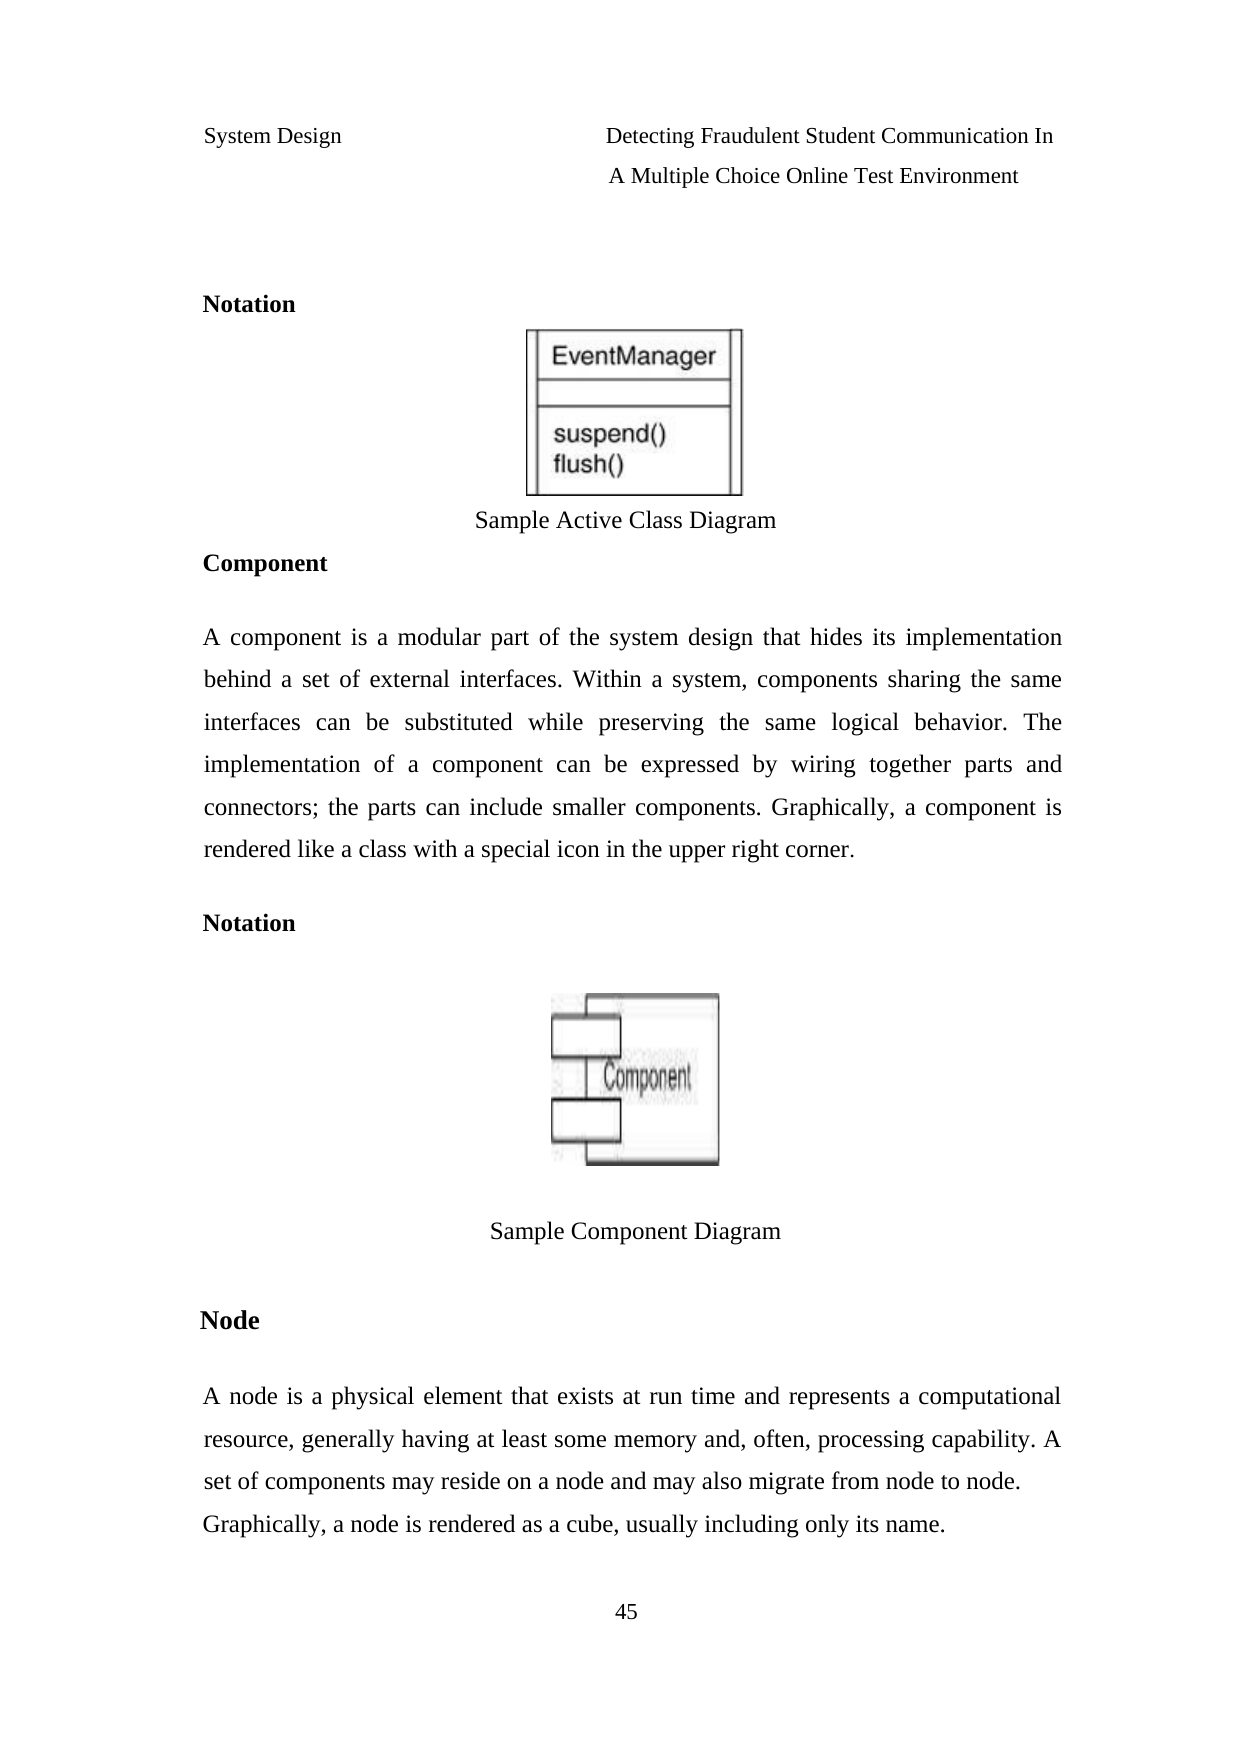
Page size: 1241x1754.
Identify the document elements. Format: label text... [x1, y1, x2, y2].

subtitle Component [202, 548, 1186, 577]
text A node is a physical element that exists at run time and represents a computational resource, generally having at least some memory and, often, processing capability. A set of components may reside on a node and may also migrate from node to node. [202, 1381, 1063, 1495]
text A component is a modular part of the system design that hides its implementation behind a set of external interfaces. Within a system, components sharing the same interfaces can be substituted while preserving the same logical behavior. The implementation of a component can be expressed by wiring together parts and connectors; the parts can include smaller components. Graphically, a component is rendered like a class with a special icon in the upper right corner. [202, 622, 1063, 863]
text Sample Component Diagram [176, 1216, 1088, 1245]
text Graphically, a node is rendered as a cube, usually including only its name. [202, 1509, 1186, 1538]
text Sample Active Class Diagram [176, 506, 987, 534]
picture [551, 993, 720, 1166]
subtitle Notation [202, 908, 1186, 937]
subtitle Notation [202, 289, 1186, 318]
picture [526, 328, 744, 496]
subtitle Node [199, 1304, 1186, 1335]
